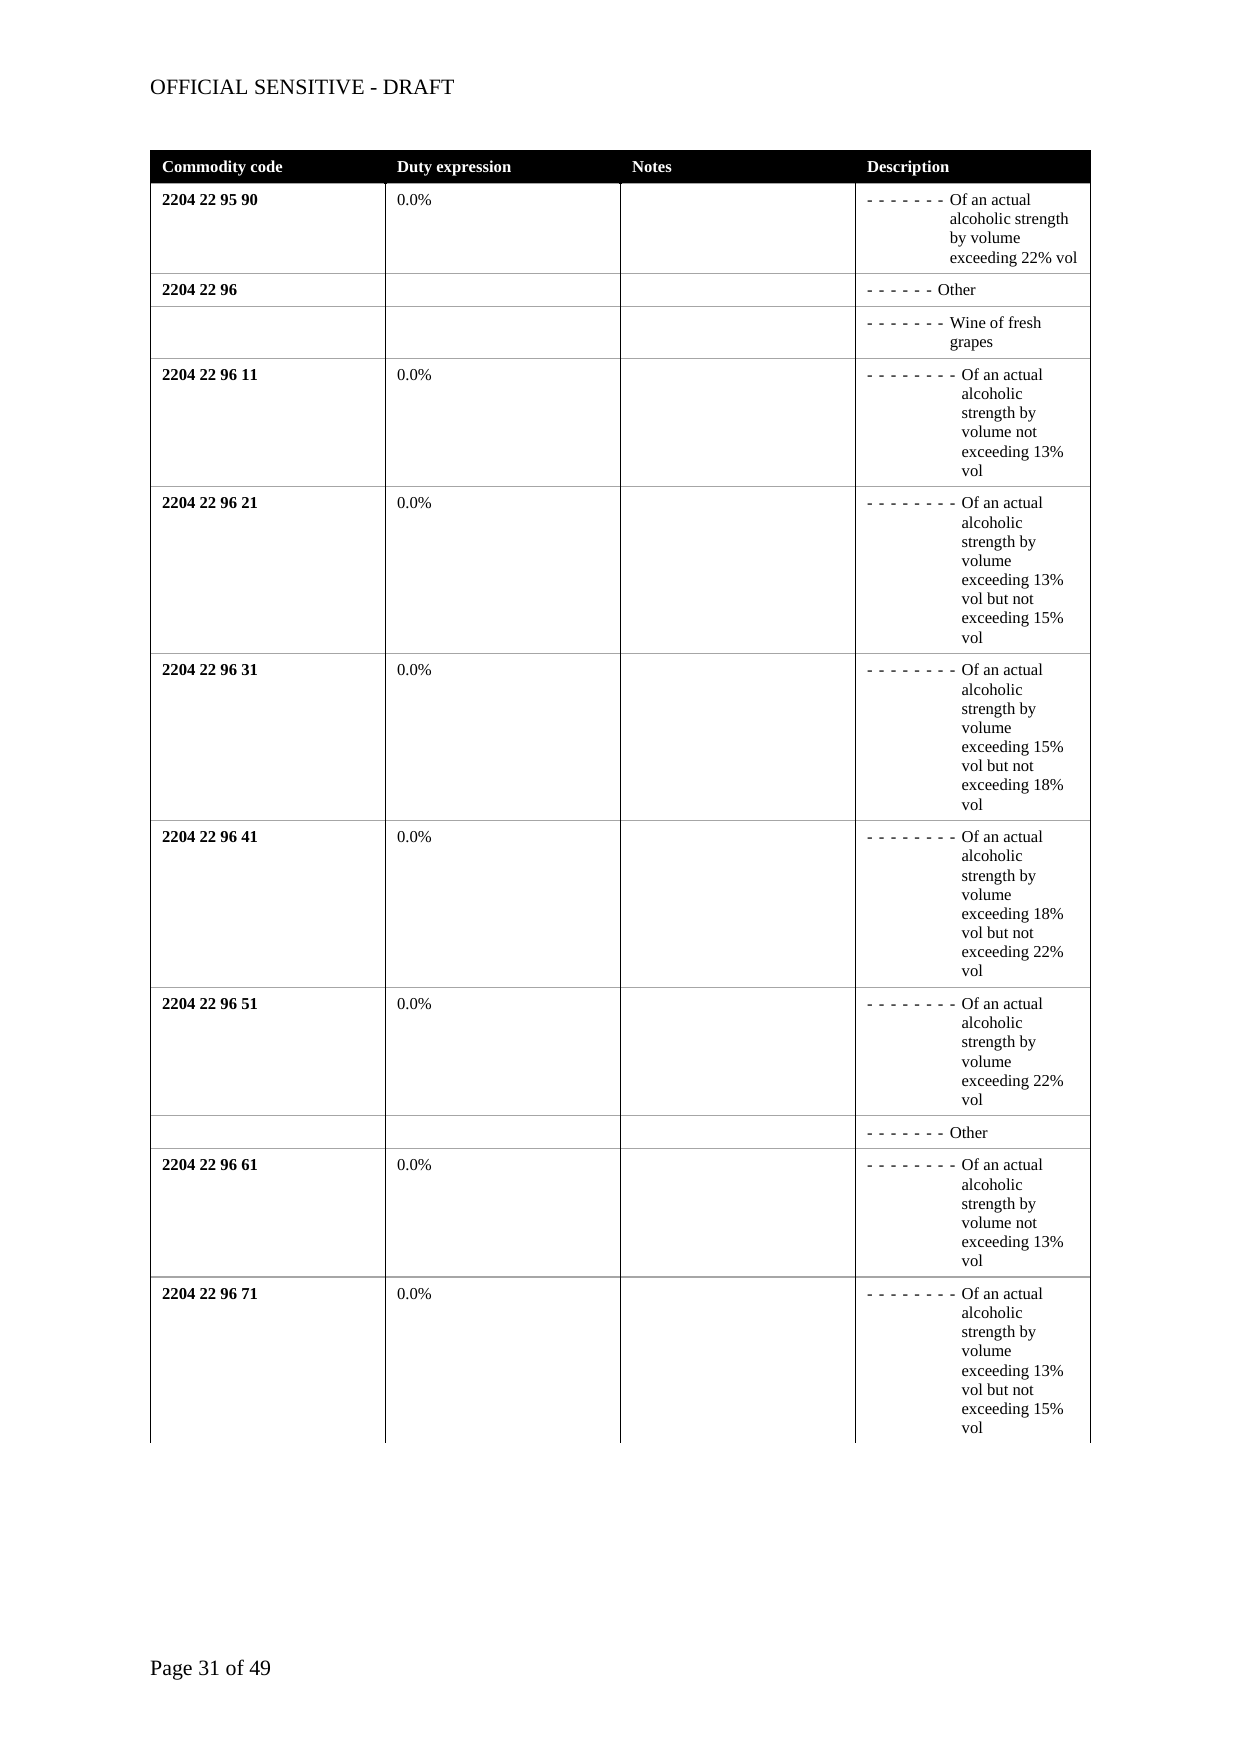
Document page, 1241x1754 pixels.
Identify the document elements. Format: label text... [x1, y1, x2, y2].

table_cell [386, 274, 620, 306]
table_cell 2204 22 96 21 [151, 487, 385, 653]
table_cell 2204 22 96 [151, 274, 385, 306]
table_cell - - - - - - - - Of an actual alcoholic strength by volume not exceeding 13% vol [856, 1149, 1090, 1276]
table_cell 2204 22 96 61 [151, 1149, 385, 1276]
table_cell 0.0% [386, 988, 620, 1115]
table_cell [621, 988, 855, 1115]
table_cell [621, 487, 855, 653]
table_cell 0.0% [386, 487, 620, 653]
table_cell - - - - - - Other [856, 274, 1090, 306]
table_cell 0.0% [386, 654, 620, 820]
table_cell - - - - - - - - Of an actual alcoholic strength by volume exceeding 15% vol but not exceeding 18% vol [856, 654, 1090, 820]
table_cell [621, 1116, 855, 1148]
table_cell - - - - - - - - Of an actual alcoholic strength by volume exceeding 13% vol but not exceeding 15% vol [856, 487, 1090, 653]
table_cell [386, 307, 620, 357]
table_header Notes [622, 151, 856, 183]
table_cell 2204 22 96 51 [151, 988, 385, 1115]
table_cell [151, 307, 385, 357]
table_cell 0.0% [386, 184, 620, 273]
table_header Duty expression [387, 151, 619, 183]
table_cell 0.0% [386, 821, 620, 987]
table_cell [621, 274, 855, 306]
table_cell 0.0% [386, 1149, 620, 1276]
table_cell 2204 22 96 31 [151, 654, 385, 820]
table_cell - - - - - - - - Of an actual alcoholic strength by volume exceeding 22% vol [856, 988, 1090, 1115]
table_cell [621, 184, 855, 273]
table_cell [621, 307, 855, 357]
table_cell 0.0% [386, 1278, 620, 1443]
table_cell [621, 1278, 855, 1443]
table_cell 2204 22 96 41 [151, 821, 385, 987]
table_cell 2204 22 96 71 [151, 1278, 385, 1443]
table_header Description [856, 151, 1090, 183]
table_cell [621, 654, 855, 820]
table_cell [621, 821, 855, 987]
table_cell - - - - - - - - Of an actual alcoholic strength by volume not exceeding 13% vol [856, 359, 1090, 486]
table_cell - - - - - - - Other [856, 1116, 1090, 1148]
table_cell 0.0% [386, 359, 620, 486]
table_cell [386, 1116, 620, 1148]
table_cell [621, 1149, 855, 1276]
table_header Commodity code [151, 151, 384, 183]
table_cell [621, 359, 855, 486]
table_cell - - - - - - - Wine of fresh grapes [856, 307, 1090, 357]
table_cell - - - - - - - Of an actual alcoholic strength by volume exceeding 22% vol [856, 184, 1090, 273]
table_cell - - - - - - - - Of an actual alcoholic strength by volume exceeding 13% vol but not exceeding 15% vol [856, 1278, 1090, 1443]
table_cell 2204 22 96 11 [151, 359, 385, 486]
table_cell - - - - - - - - Of an actual alcoholic strength by volume exceeding 18% vol but not exceeding 22% vol [856, 821, 1090, 987]
table_cell 2204 22 95 90 [151, 184, 385, 273]
table_cell [151, 1116, 385, 1148]
